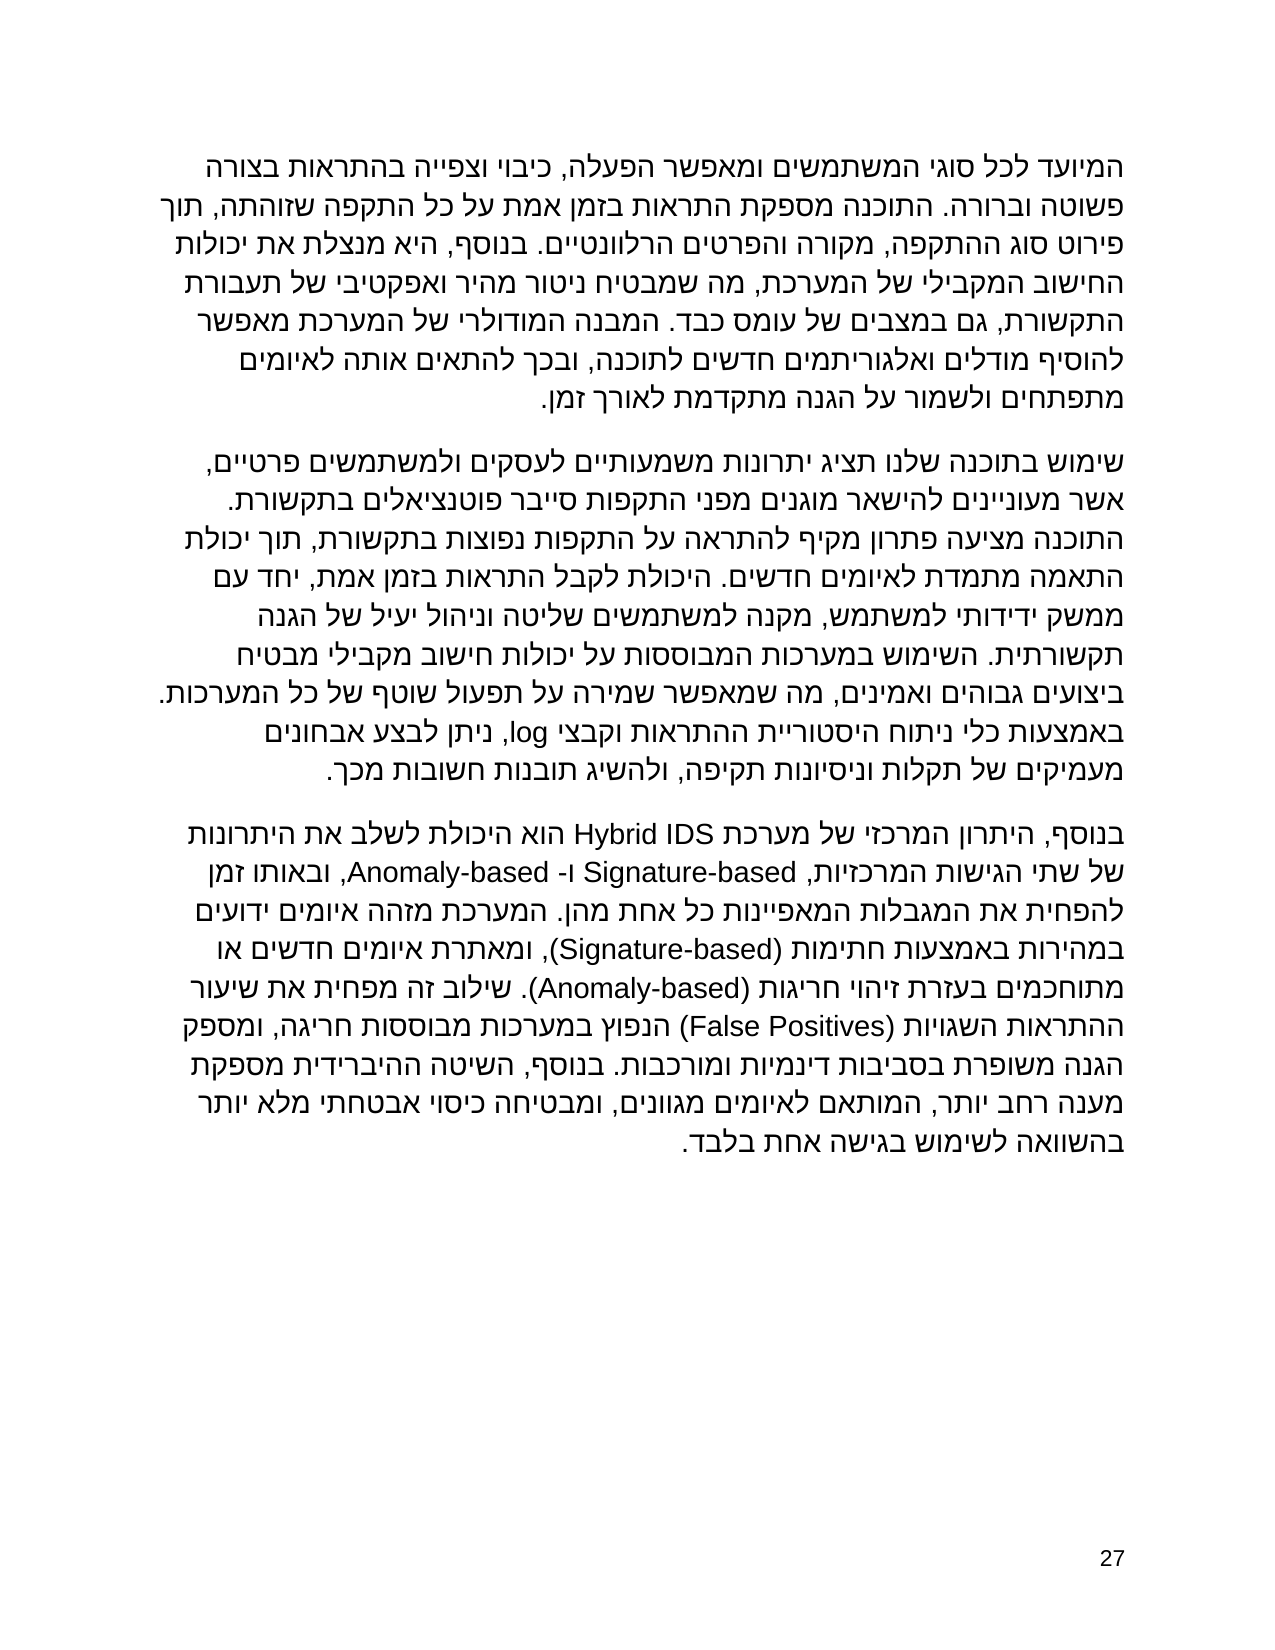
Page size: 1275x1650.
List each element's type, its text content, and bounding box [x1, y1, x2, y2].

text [150, 150, 1125, 415]
text שימוש בתוכנה שלנו תציג יתרונות משמעותיים לעסקים ולמשתמשים פרטיים, אשר מעוניינים להישאר מוגנים מפני התקפות סייבר פוטנציאלים בתקשורת. התוכנה מציעה פתרון מקיף להתראה על התקפות נפוצות בתקשורת, תוך יכולת התאמה מתמדת לאיומים חדשים. היכולת לקבל התראות בזמן אמת, יחד עם ממשק ידידותי למשתמש, מקנה למשתמשים שליטה וניהול יעיל של הגנה תקשורתית. השימוש במערכות המבוססות על יכולות חישוב מקבילי מבטיח ביצועים גבוהים ואמינים, מה שמאפשר שמירה על תפעול שוטף של כל המערכות. באמצעות כלי ניתוח היסטוריית ההתראות וקבצי log, ניתן לבצע אבחונים מעמיקים של תקלות וניסיונות תקיפה, ולהשיג תובנות חשובות מכך. [150, 445, 1125, 787]
text בנוסף, היתרון המרכזי של מערכת Hybrid IDS הוא היכולת לשלב את היתרונות של שתי הגישות המרכזיות, Signature-based ו- Anomaly-based, ובאותו זמן להפחית את המגבלות המאפיינות כל אחת מהן. המערכת מזהה איומים ידועים במהירות באמצעות חתימות (Signature-based), ומאתרת איומים חדשים או מתוחכמים בעזרת זיהוי חריגות (Anomaly-based). שילוב זה מפחית את שיעור ההתראות השגויות (False Positives) הנפוץ במערכות מבוססות חריגה, ומספק הגנה משופרת בסביבות דינמיות ומורכבות. בנוסף, השיטה ההיברידית מספקת מענה רחב יותר, המותאם לאיומים מגוונים, ומבטיחה כיסוי אבטחתי מלא יותר בהשוואה לשימוש בגישה אחת בלבד. [150, 817, 1125, 1158]
